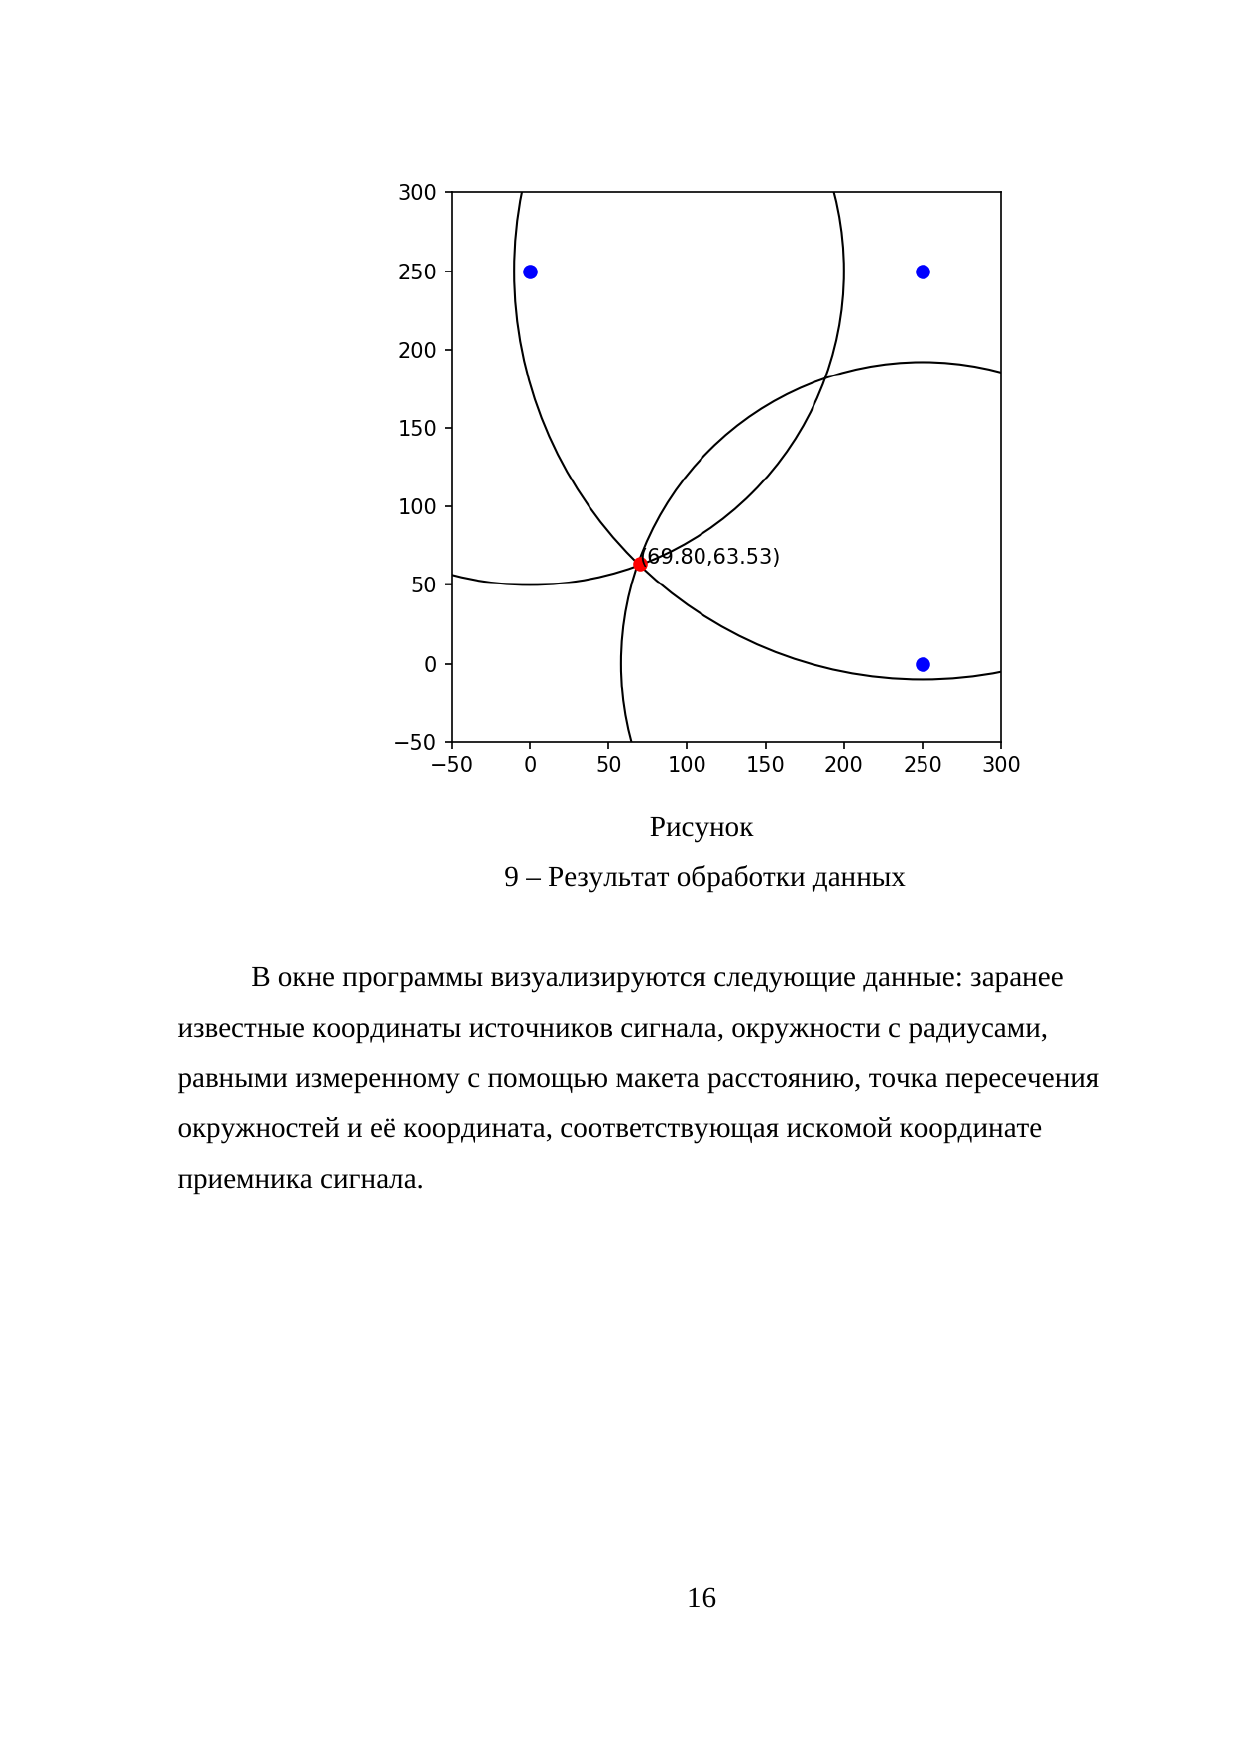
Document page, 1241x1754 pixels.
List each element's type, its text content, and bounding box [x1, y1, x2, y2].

picture [365, 168, 1038, 792]
text 9 – Результат обработки данных [177, 859, 1152, 892]
text Рисунок [177, 809, 1152, 842]
text В окне программы визуализируются следующие данные: заранее известные координаты источников сигнала, окружности с радиусами, равными измеренному с помощью макета расстоянию, точка пересечения окружностей и её координата, соответствующая искомой координате приемника сигнала. [177, 959, 1152, 1194]
